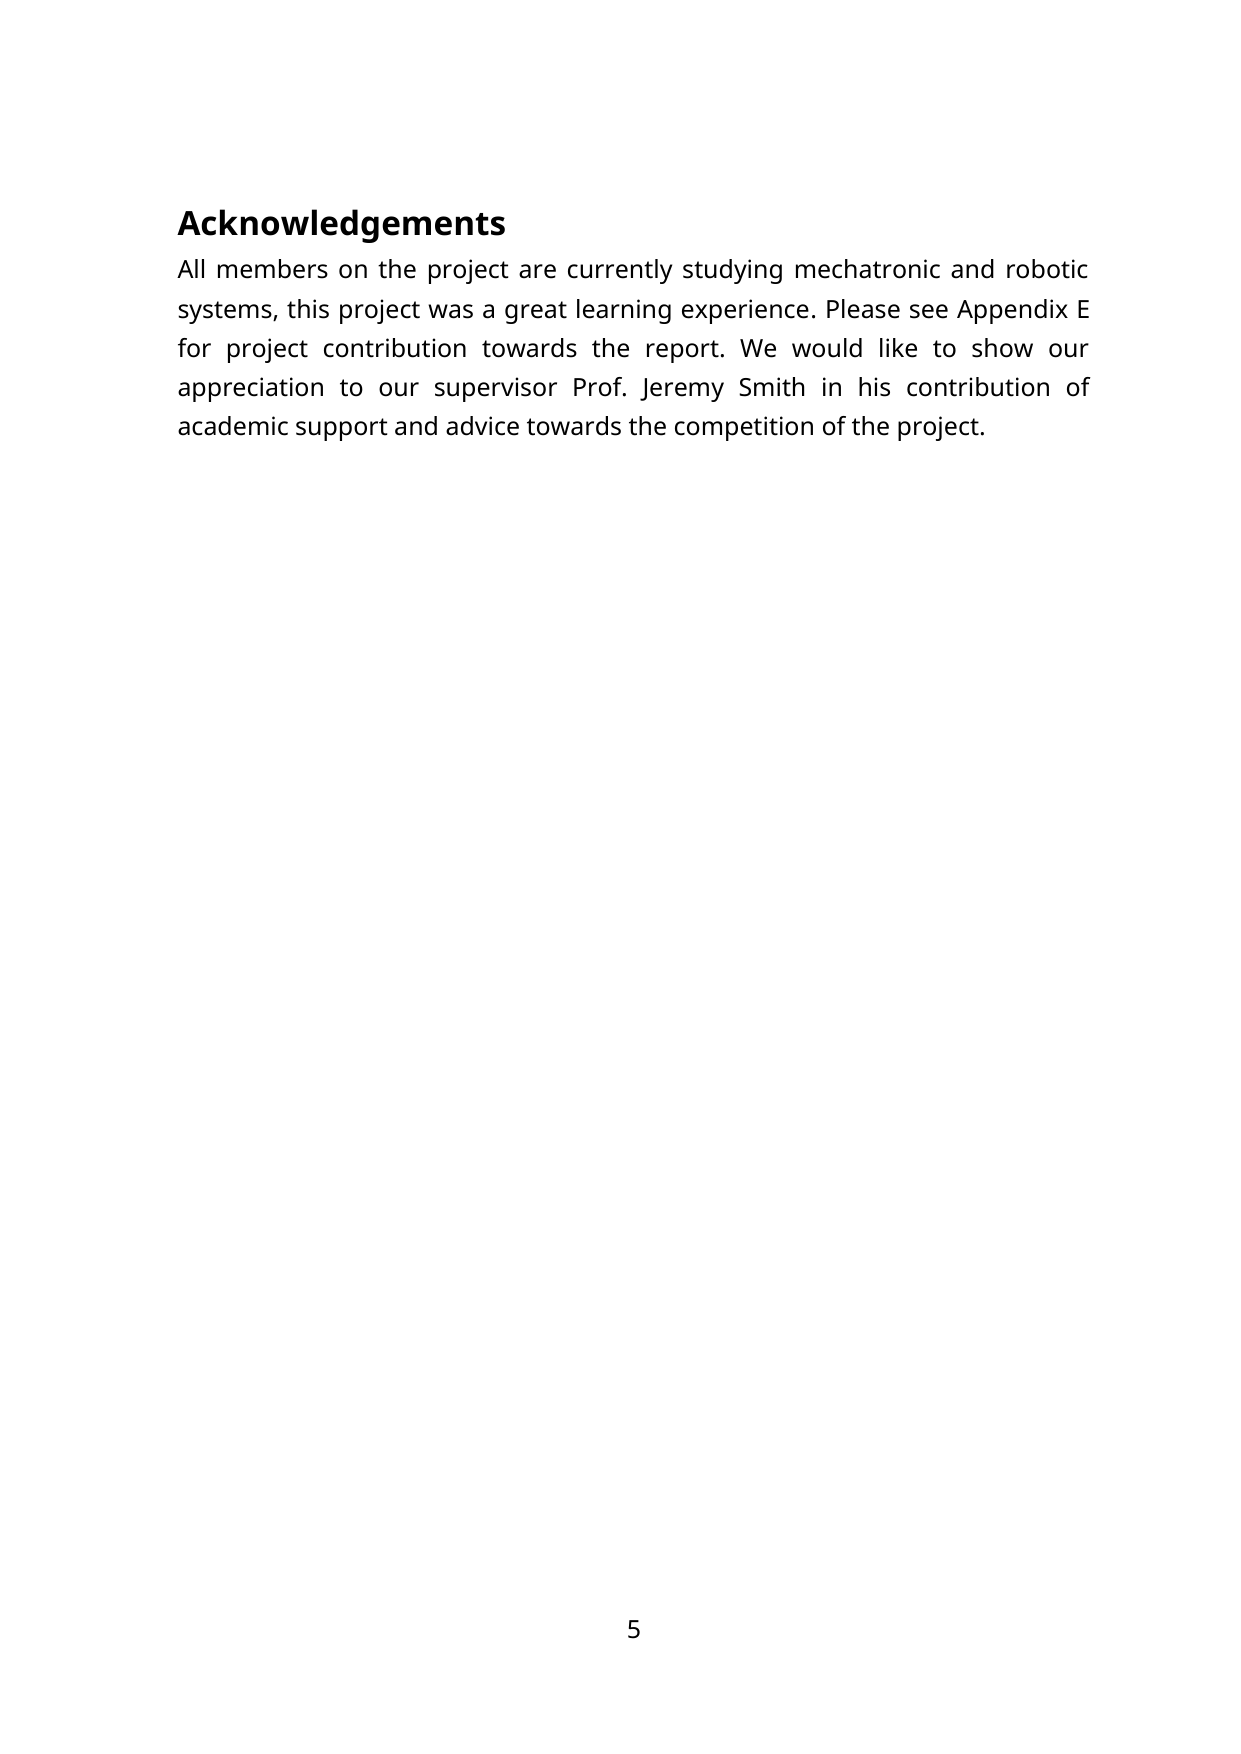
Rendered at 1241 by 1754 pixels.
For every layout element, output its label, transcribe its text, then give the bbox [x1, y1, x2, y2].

text All members on the project are currently studying mechatronic and robotic systems, this project was a great learning experience. Please see Appendix E for project contribution towards the report. We would like to show our appreciation to our supervisor Prof. Jeremy Smith in his contribution of academic support and advice towards the competition of the project. [177, 252, 1090, 443]
subtitle Acknowledgements [177, 200, 1090, 245]
